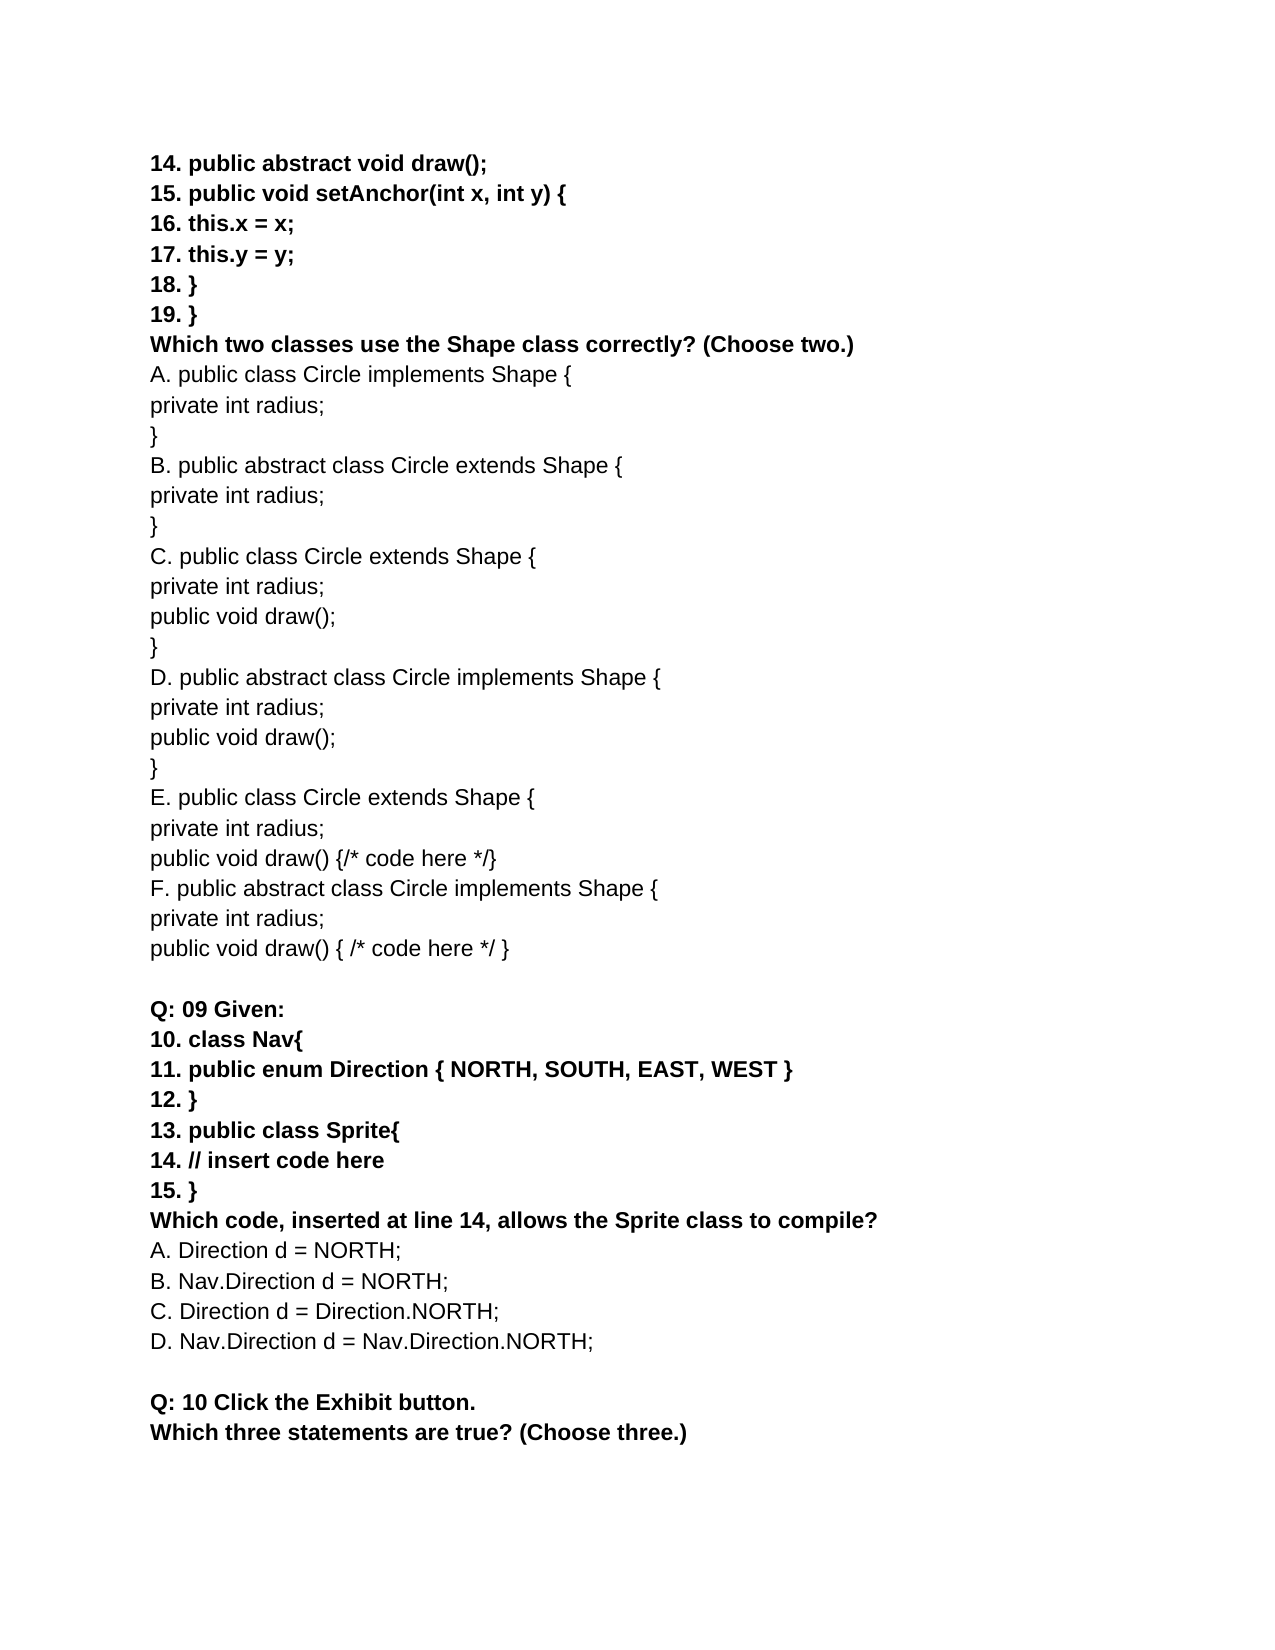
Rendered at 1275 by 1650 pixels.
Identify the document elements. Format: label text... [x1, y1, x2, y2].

text public void draw(); [150, 603, 1125, 629]
text D. Nav.Direction d = Nav.Direction.NORTH; [150, 1328, 1125, 1354]
text private int radius; [150, 482, 1125, 509]
text private int radius; [150, 905, 1125, 932]
text 17. this.y = y; [150, 241, 1125, 267]
text 11. public enum Direction { NORTH, SOUTH, EAST, WEST } [150, 1056, 1125, 1083]
text } [150, 633, 1125, 660]
text public void draw() { /* code here */ } [150, 935, 1125, 962]
text 10. class Nav{ [150, 1026, 1125, 1052]
text 14. public abstract void draw(); [150, 150, 1125, 176]
text public void draw(); [150, 724, 1125, 750]
text D. public abstract class Circle implements Shape { [150, 663, 1125, 690]
text public void draw() {/* code here */} [150, 845, 1125, 871]
text private int radius; [150, 392, 1125, 418]
text } [150, 422, 1125, 448]
text F. public abstract class Circle implements Shape { [150, 875, 1125, 901]
text Q: 10 Click the Exhibit button. [150, 1388, 1125, 1415]
text } [150, 512, 1125, 539]
text private int radius; [150, 573, 1125, 599]
text A. public class Circle implements Shape { [150, 361, 1125, 388]
text 16. this.x = x; [150, 210, 1125, 237]
text } [150, 754, 1125, 781]
text 13. public class Sprite{ [150, 1117, 1125, 1143]
text C. Direction d = Direction.NORTH; [150, 1298, 1125, 1324]
text 15. } [150, 1177, 1125, 1203]
text 18. } [150, 271, 1125, 297]
text B. Nav.Direction d = NORTH; [150, 1268, 1125, 1294]
text B. public abstract class Circle extends Shape { [150, 452, 1125, 478]
text A. Direction d = NORTH; [150, 1237, 1125, 1264]
text 12. } [150, 1086, 1125, 1113]
text E. public class Circle extends Shape { [150, 784, 1125, 811]
text private int radius; [150, 814, 1125, 841]
text C. public class Circle extends Shape { [150, 543, 1125, 569]
text private int radius; [150, 694, 1125, 720]
text 15. public void setAnchor(int x, int y) { [150, 180, 1125, 207]
text Which two classes use the Shape class correctly? (Choose two.) [150, 331, 1125, 358]
text 19. } [150, 301, 1125, 327]
text 14. // insert code here [150, 1147, 1125, 1173]
text Q: 09 Given: [150, 996, 1125, 1022]
text Which three statements are true? (Choose three.) [150, 1419, 1125, 1445]
text Which code, inserted at line 14, allows the Sprite class to compile? [150, 1207, 1125, 1234]
